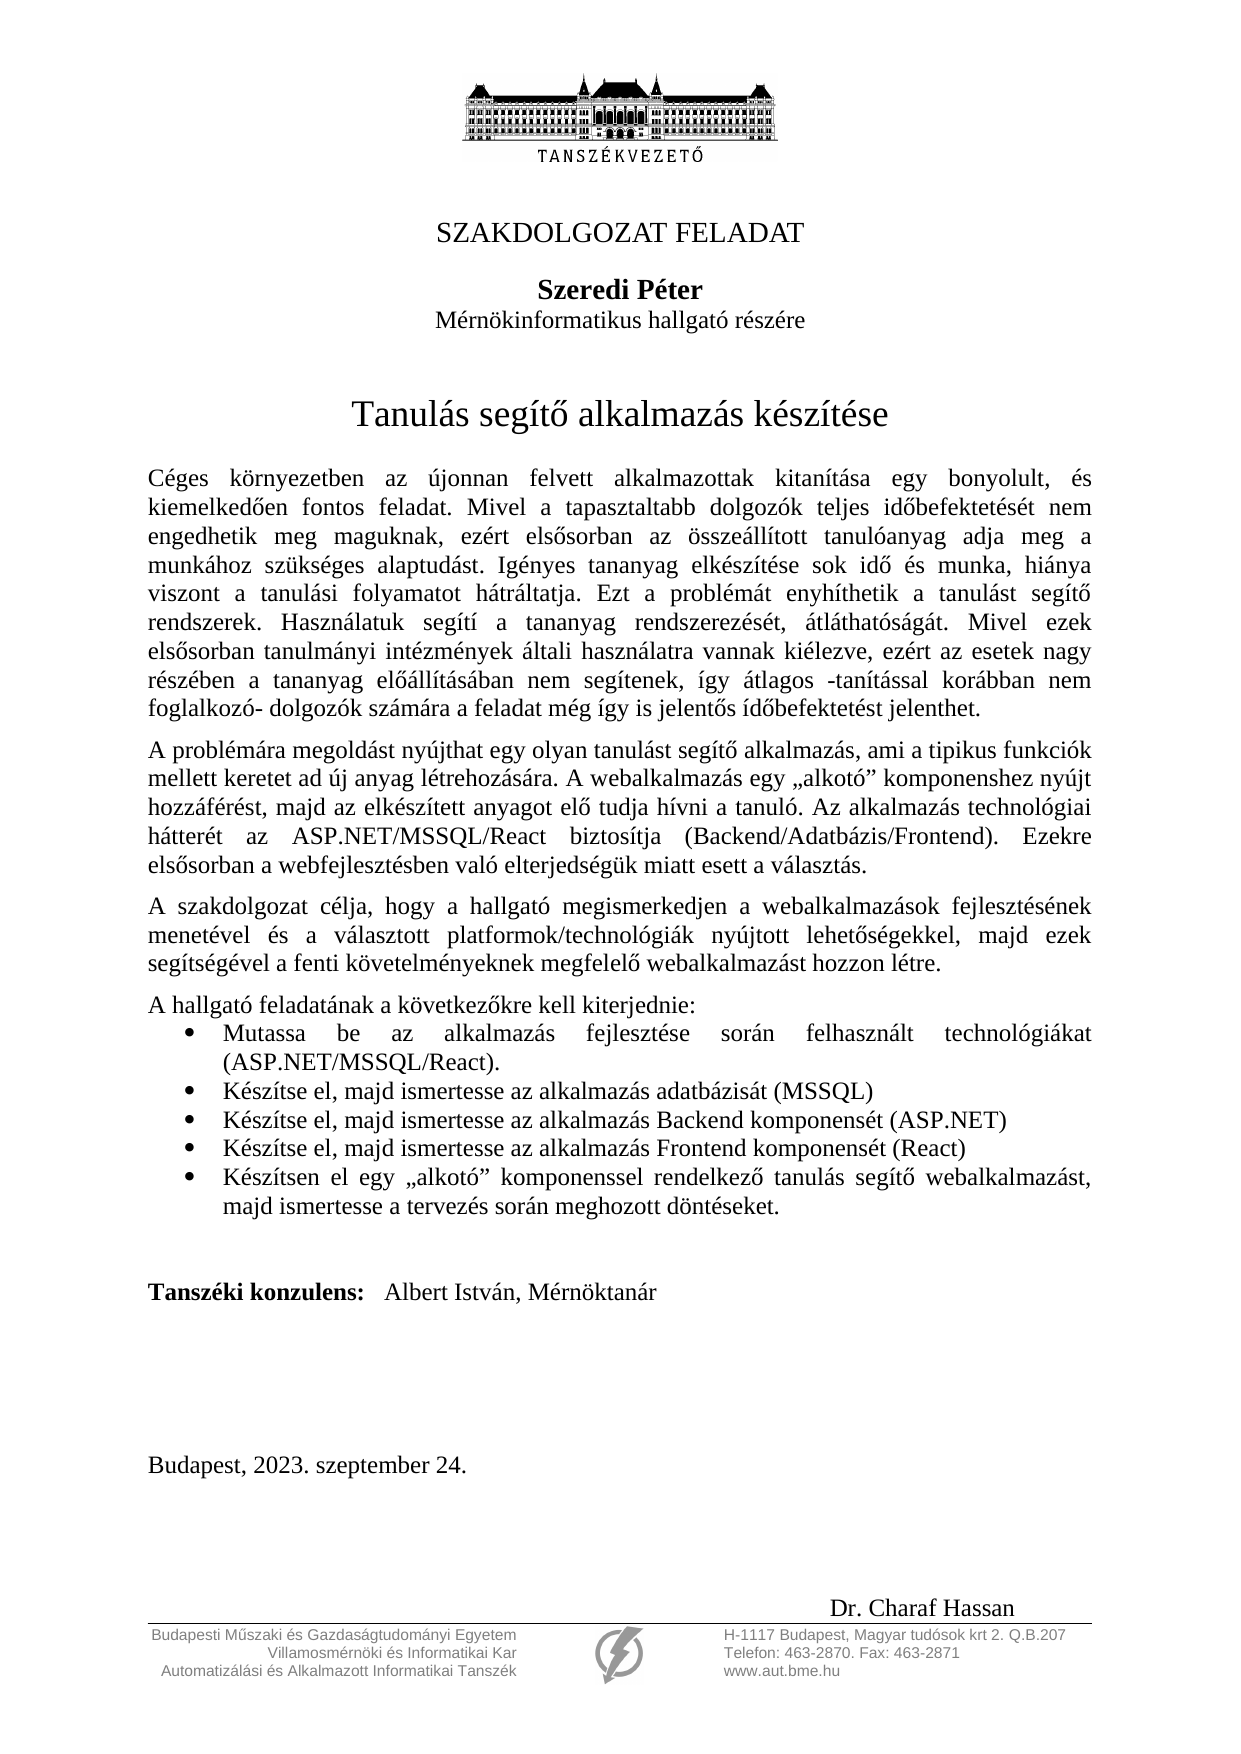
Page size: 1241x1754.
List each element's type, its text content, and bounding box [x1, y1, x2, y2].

list Mutassa be az alkalmazás fejlesztése során felhasznált technológiákat (ASP.NET/MSSQL/React). [185, 1018, 1092, 1076]
text Céges környezetben az újonnan felvett alkalmazottak kitanítása egy bonyolult, és kiemelkedően fontos feladat. Mivel a tapasztaltabb dolgozók teljes időbefektetését nem engedhetik meg maguknak, ezért elsősorban az összeállított tanulóanyag adja meg a munkához szükséges alaptudást. Igényes tananyag elkészítése sok idő és munka, hiánya viszont a tanulási folyamatot hátráltatja. Ezt a problémát enyhíthetik a tanulást segítő rendszerek. Használatuk segítí a tananyag rendszerezését, átláthatóságát. Mivel ezek elsősorban tanulmányi intézmények általi használatra vannak kiélezve, ezért az esetek nagy részében a tananyag előállításában nem segítenek, így átlagos -tanítással korábban nem foglalkozó- dolgozók számára a feladat még így is jelentős ídőbefektetést jelenthet. [148, 463, 1092, 722]
picture [594, 1625, 645, 1685]
text A hallgató feladatának a következőkre kell kiterjednie: [148, 990, 1092, 1018]
text A problémára megoldást nyújthat egy olyan tanulást segítő alkalmazás, ami a tipikus funkciók mellett keretet ad új anyag létrehozására. A webalkalmazás egy „alkotó” komponenshez nyújt hozzáférést, majd az elkészített anyagot elő tudja hívni a tanuló. Az alkalmazás technológiai hátterét az ASP.NET/MSSQL/React biztosítja (Backend/Adatbázis/Frontend). Ezekre elsősorban a webfejlesztésben való elterjedségük miatt esett a választás. [148, 735, 1092, 878]
text Tanulás segítő alkalmazás készítése [148, 392, 1092, 435]
text hallgató részére [148, 305, 1092, 334]
title feladat [148, 215, 1092, 249]
list Készítsen el egy „alkotó” komponenssel rendelkező tanulás segítő webalkalmazást, majd ismertesse a tervezés során meghozott döntéseket. [185, 1162, 1092, 1220]
list Készítse el, majd ismertesse az alkalmazás adatbázisát (MSSQL) [185, 1076, 1092, 1105]
list Készítse el, majd ismertesse az alkalmazás Backend komponensét (ASP.NET) [185, 1105, 1092, 1133]
text Szeredi Péter [148, 272, 1092, 305]
text Tanszéki konzulens: Albert István, Mérnöktanár [148, 1277, 1094, 1306]
text A szakdolgozat célja, hogy a hallgató megismerkedjen a webalkalmazások fejlesztésének menetével és a választott platformok/technológiák nyújtott lehetőségekkel, majd ezek segítségével a fenti követelményeknek megfelelő webalkalmazást hozzon létre. [148, 891, 1092, 977]
text Dr. Charaf Hassan [738, 1593, 1094, 1622]
list Készítse el, majd ismertesse az alkalmazás Frontend komponensét (React) [185, 1133, 1092, 1162]
text Budapest, 2023. szeptember 24. [148, 1450, 1094, 1478]
picture [462, 73, 778, 162]
